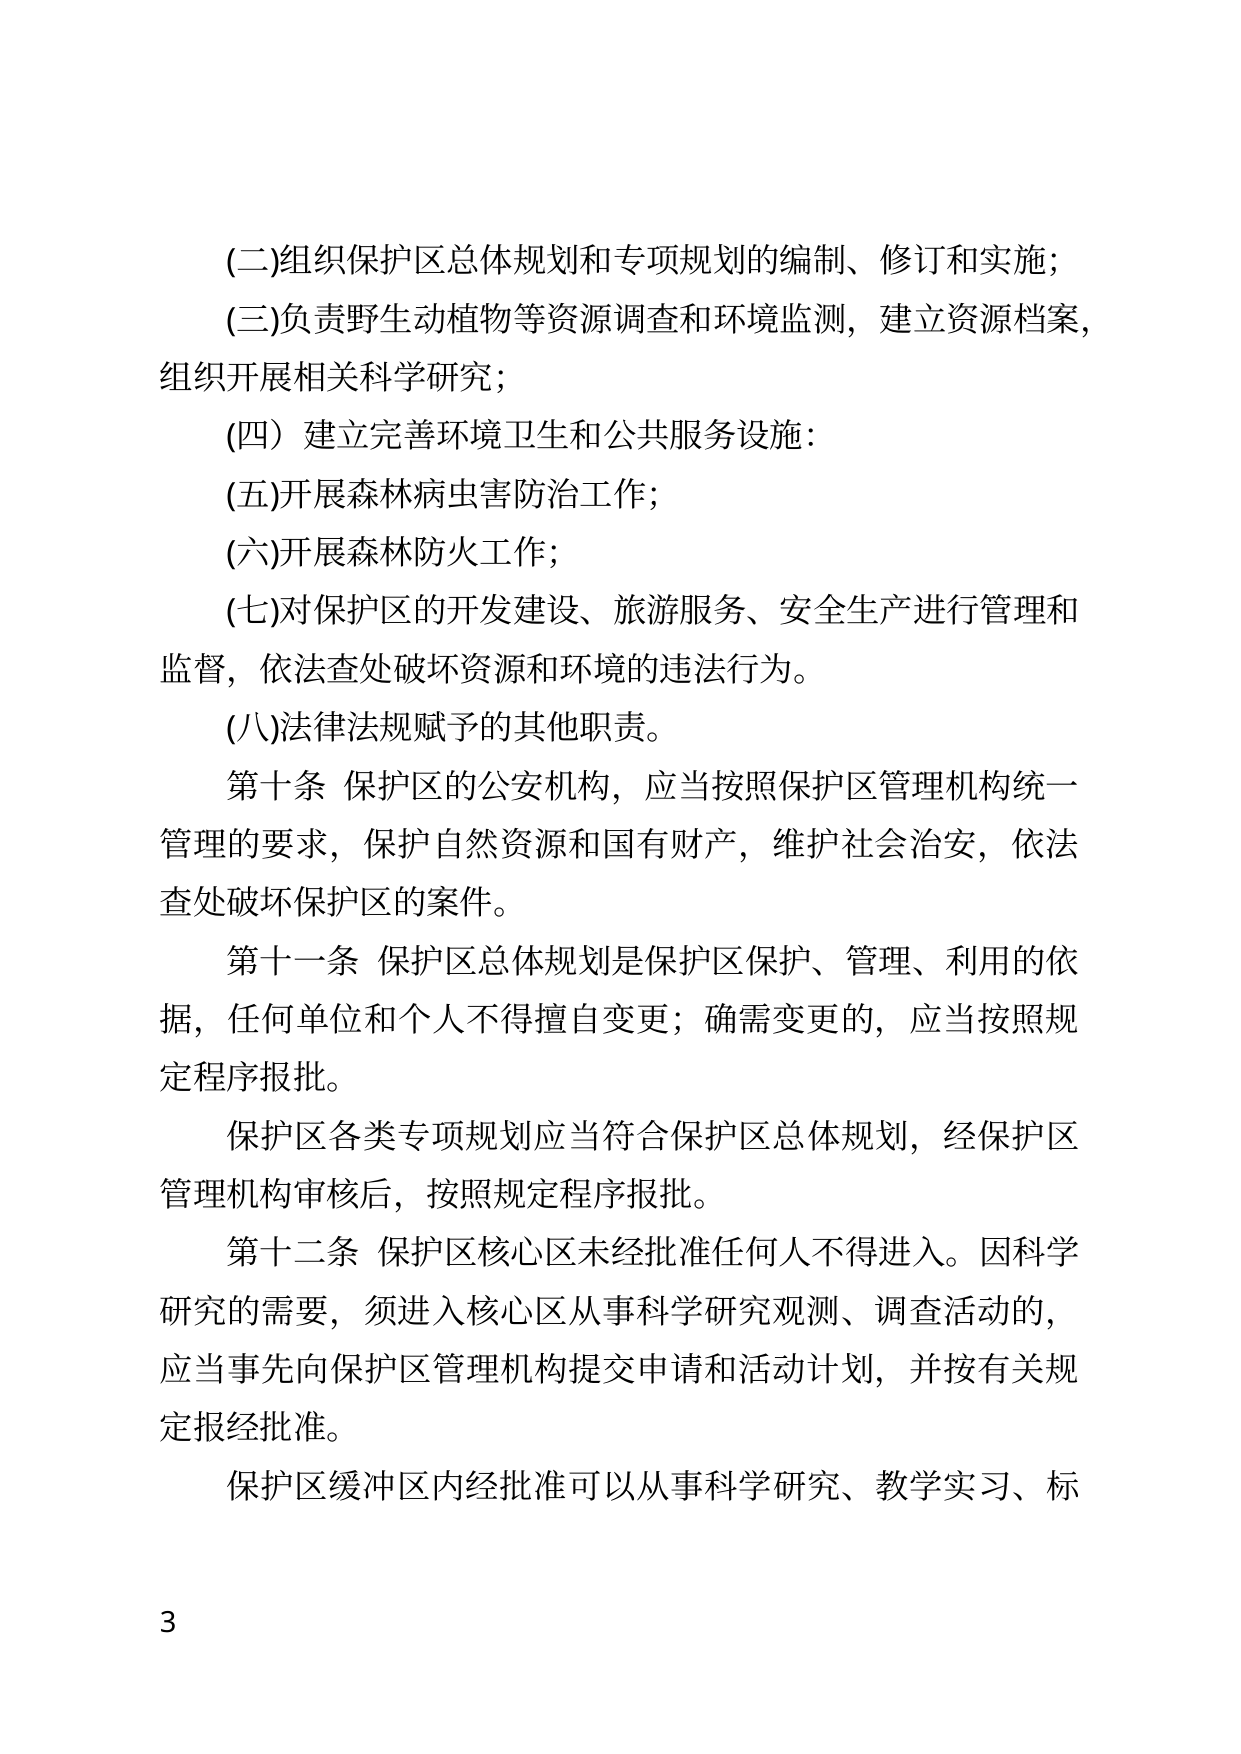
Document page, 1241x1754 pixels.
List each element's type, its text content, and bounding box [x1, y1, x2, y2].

text 第十二条 保护区核心区未经批准任何人不得进入。因科学研究的需要，须进入核心区从事科学研究观测、调查活动的，应当事先向保护区管理机构提交申请和活动计划，并按有关规定报经批准。 [159, 1216, 1081, 1449]
text 保护区各类专项规划应当符合保护区总体规划，经保护区管理机构审核后，按照规定程序报批。 [159, 1099, 1081, 1216]
text (七)对保护区的开发建设、旅游服务、安全生产进行管理和监督，依法查处破坏资源和环境的违法行为。 [159, 574, 1081, 691]
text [159, 1449, 1081, 1508]
text (六)开展森林防火工作； [159, 516, 1081, 574]
text (八)法律法规赋予的其他职责。 [159, 691, 1081, 749]
text (五)开展森林病虫害防治工作； [159, 458, 1081, 516]
text (四）建立完善环境卫生和公共服务设施： [159, 399, 1081, 458]
text 第十条 保护区的公安机构，应当按照保护区管理机构统一管理的要求，保护自然资源和国有财产，维护社会治安，依法查处破坏保护区的案件。 [159, 749, 1081, 924]
text (三)负责野生动植物等资源调查和环境监测，建立资源档案，组织开展相关科学研究； [159, 283, 1081, 399]
text 第十一条 保护区总体规划是保护区保护、管理、利用的依据，任何单位和个人不得擅自变更；确需变更的，应当按照规定程序报批。 [159, 924, 1081, 1099]
text (二)组织保护区总体规划和专项规划的编制、修订和实施； [159, 224, 1081, 283]
